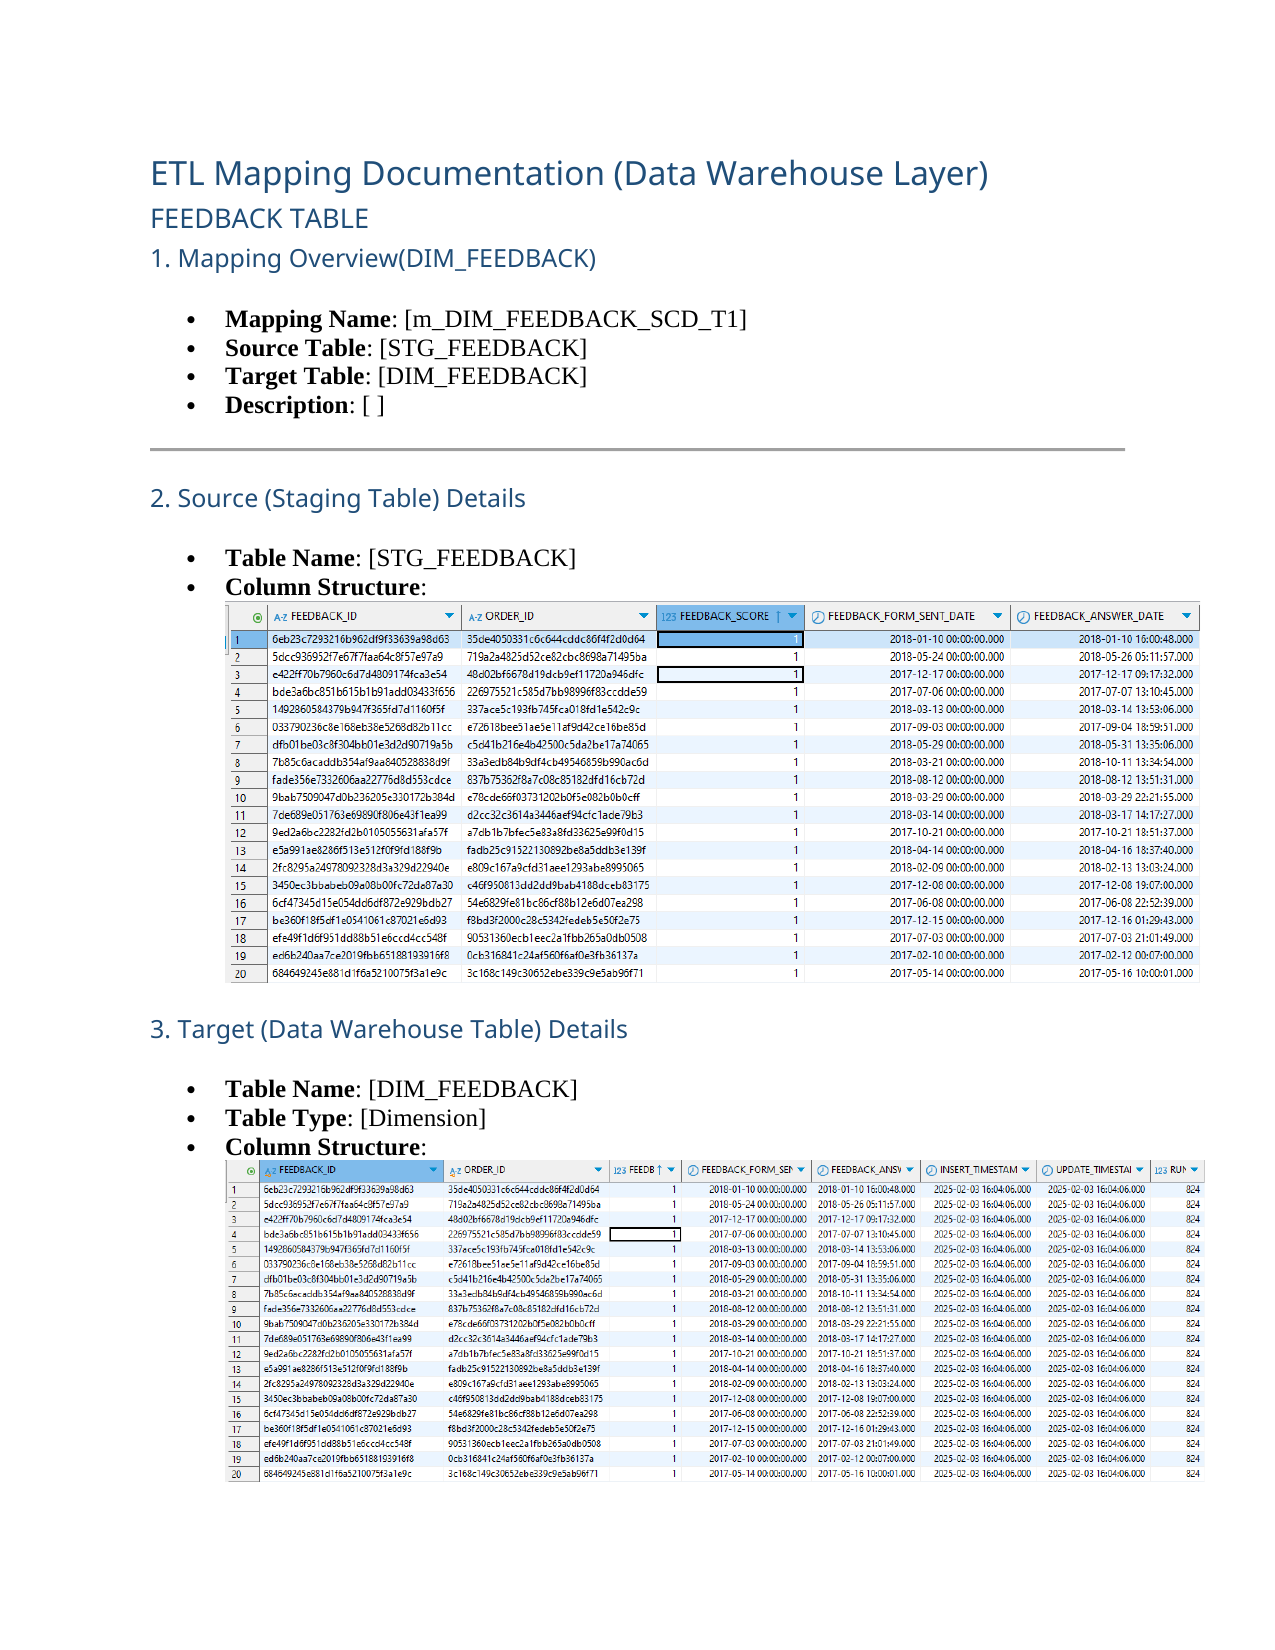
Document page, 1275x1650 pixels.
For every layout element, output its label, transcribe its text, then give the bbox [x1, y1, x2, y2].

subtitle ETL Mapping Documentation (Data Warehouse Layer) [150, 150, 1125, 195]
list Target Table: [DIM_FEEDBACK] [187, 361, 1125, 390]
subtitle 2. Source (Staging Table) Details [150, 480, 1125, 514]
list Table Name: [STG_FEEDBACK] [187, 543, 1125, 572]
list Mapping Name: [m_DIM_FEEDBACK_SCD_T1] [187, 304, 1125, 333]
list Source Table: [STG_FEEDBACK] [187, 333, 1125, 361]
subtitle 1. Mapping Overview(DIM_FEEDBACK) [150, 241, 1125, 275]
list Table Type: [Dimension] [187, 1103, 1125, 1132]
subtitle FEEDBACK TABLE [150, 199, 1125, 236]
subtitle 3. Target (Data Warehouse Table) Details [150, 1011, 1125, 1045]
picture [225, 601, 1200, 983]
picture [225, 1160, 1205, 1482]
list Table Name: [DIM_FEEDBACK] [187, 1074, 1125, 1103]
list Description: [ ] [187, 390, 1125, 419]
